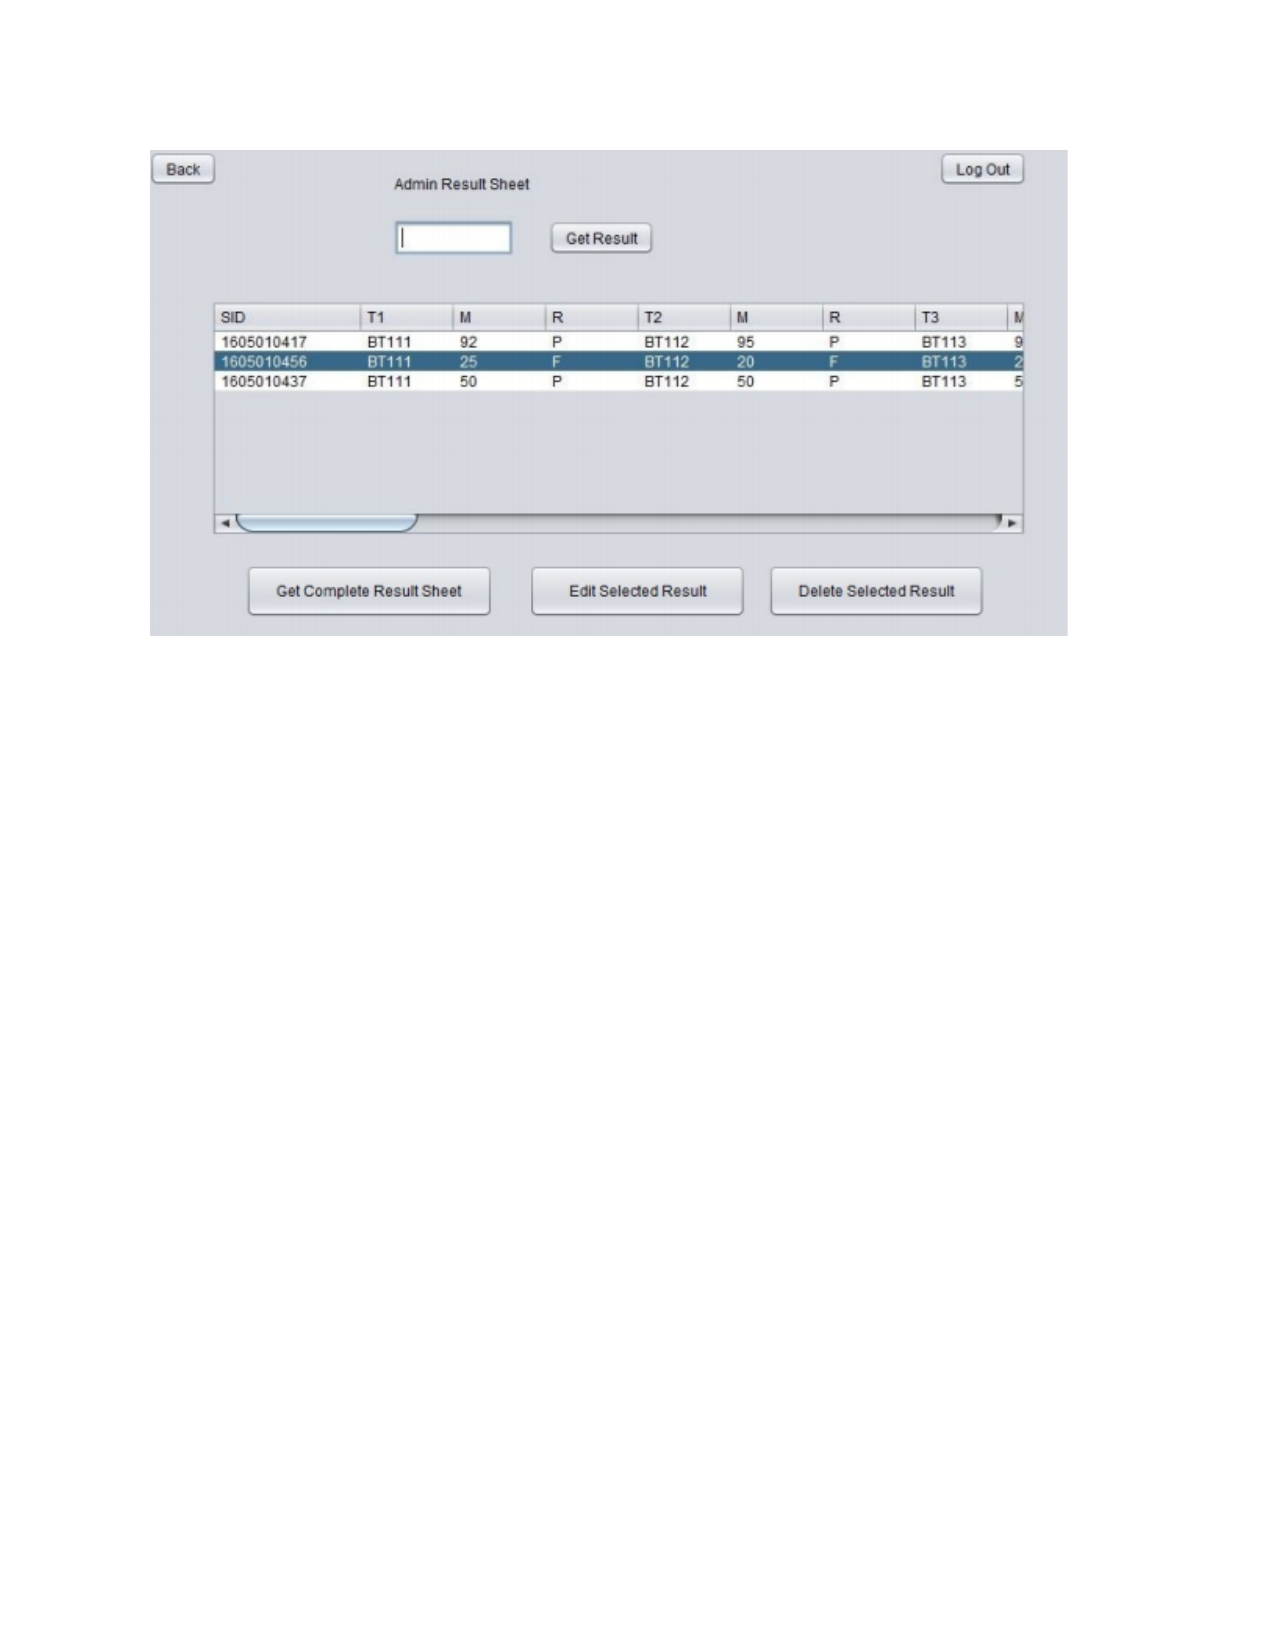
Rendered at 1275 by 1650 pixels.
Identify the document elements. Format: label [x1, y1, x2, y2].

picture [150, 150, 1068, 636]
